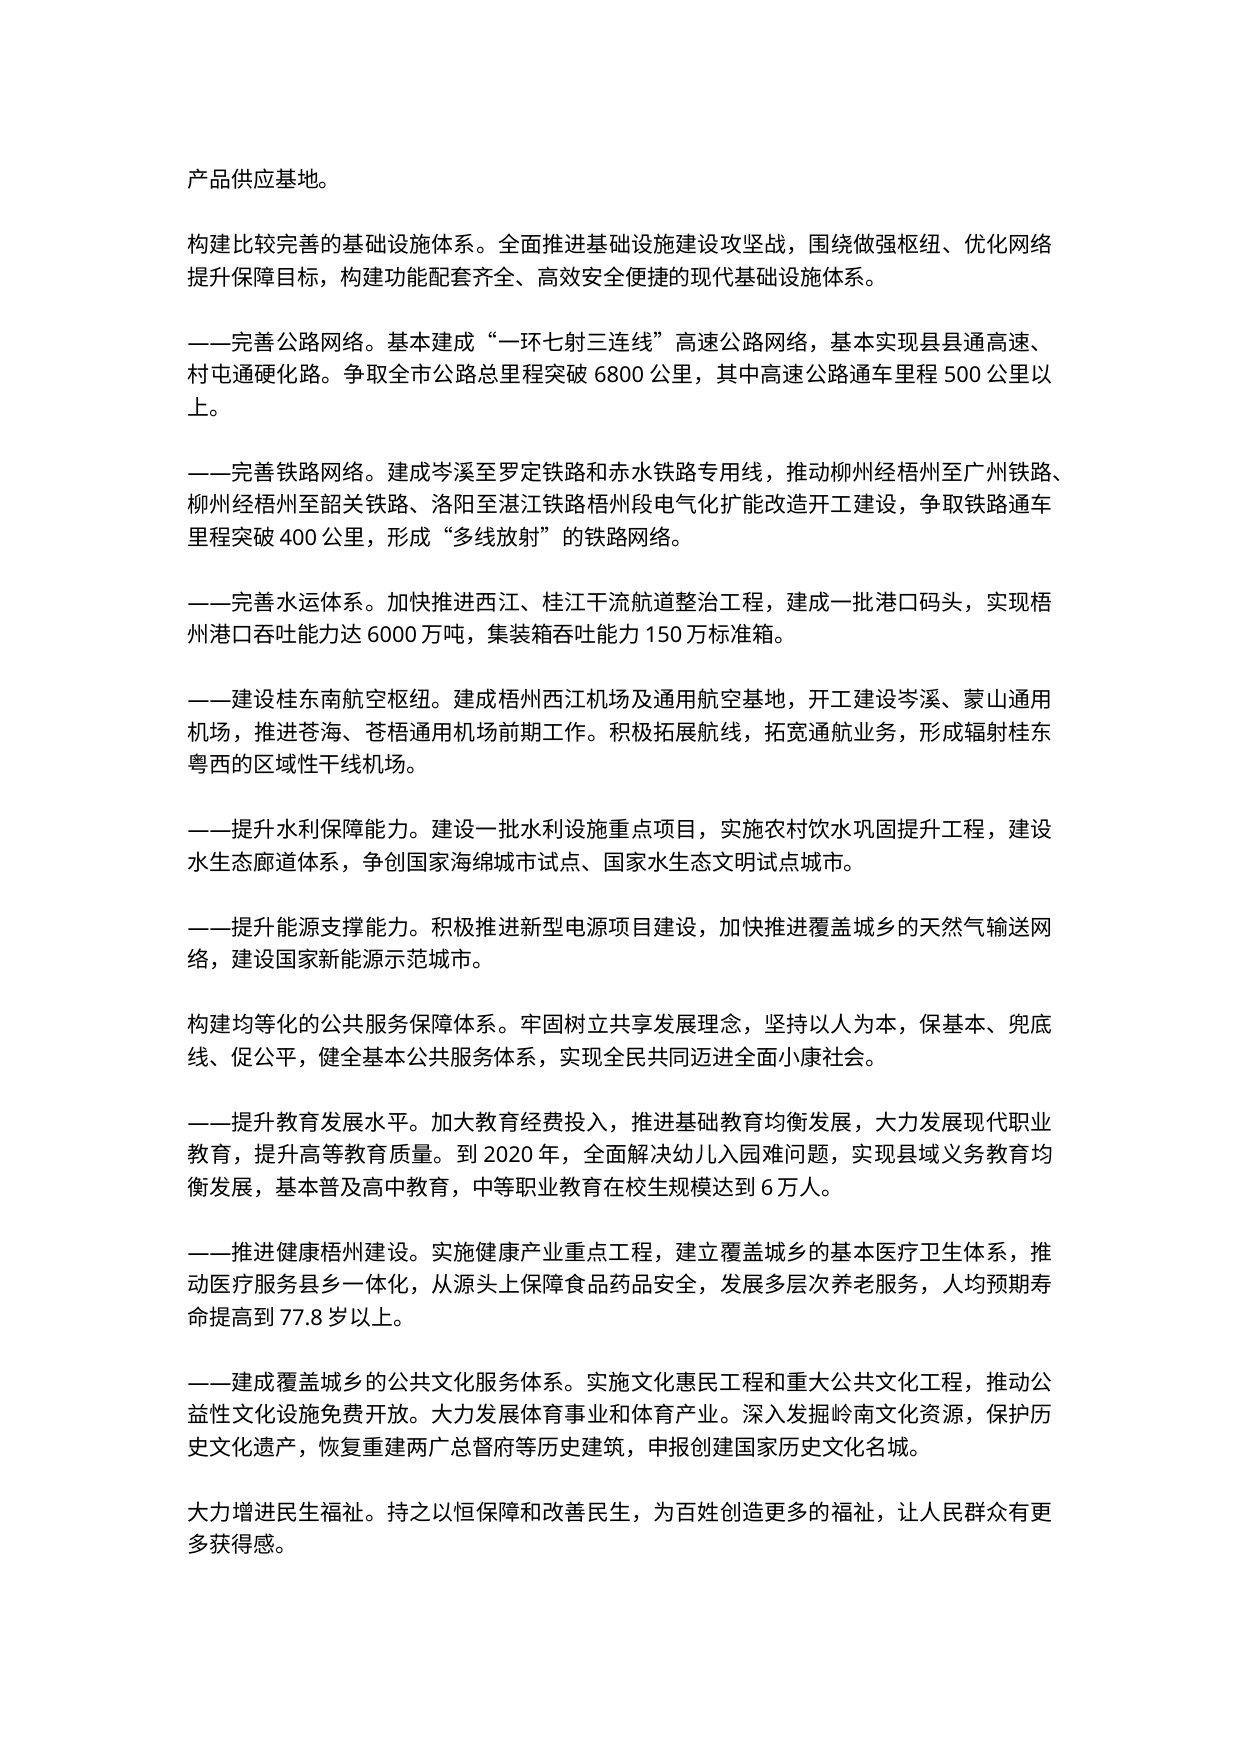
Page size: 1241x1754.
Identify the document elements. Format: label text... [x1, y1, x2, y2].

text 构建均等化的公共服务保障体系。牢固树立共享发展理念，坚持以人为本，保基本、兜底线、促公平，健全基本公共服务体系，实现全民共同迈进全面小康社会。 [187, 1007, 1053, 1072]
text ——建设桂东南航空枢纽。建成梧州西江机场及通用航空基地，开工建设岑溪、蒙山通用机场，推进苍海、苍梧通用机场前期工作。积极拓展航线，拓宽通航业务，形成辐射桂东粤西的区域性干线机场。 [187, 682, 1053, 779]
text ——完善铁路网络。建成岑溪至罗定铁路和赤水铁路专用线，推动柳州经梧州至广州铁路、柳州经梧州至韶关铁路、洛阳至湛江铁路梧州段电气化扩能改造开工建设，争取铁路通车里程突破400公里，形成“多线放射”的铁路网络。 [187, 454, 1053, 552]
text ——提升教育发展水平。加大教育经费投入，推进基础教育均衡发展，大力发展现代职业教育，提升高等教育质量。到2020年，全面解决幼儿入园难问题，实现县域义务教育均衡发展，基本普及高中教育，中等职业教育在校生规模达到6万人。 [187, 1104, 1053, 1202]
text ——提升水利保障能力。建设一批水利设施重点项目，实施农村饮水巩固提升工程，建设水生态廊道体系，争创国家海绵城市试点、国家水生态文明试点城市。 [187, 812, 1053, 877]
text ——提升能源支撑能力。积极推进新型电源项目建设，加快推进覆盖城乡的天然气输送网络，建设国家新能源示范城市。 [187, 909, 1053, 974]
text ——建成覆盖城乡的公共文化服务体系。实施文化惠民工程和重大公共文化工程，推动公益性文化设施免费开放。大力发展体育事业和体育产业。深入发掘岭南文化资源，保护历史文化遗产，恢复重建两广总督府等历史建筑，申报创建国家历史文化名城。 [187, 1364, 1053, 1462]
text ——完善水运体系。加快推进西江、桂江干流航道整治工程，建成一批港口码头，实现梧州港口吞吐能力达6000万吨，集装箱吞吐能力150万标准箱。 [187, 584, 1053, 649]
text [187, 162, 1053, 194]
text 大力增进民生福祉。持之以恒保障和改善民生，为百姓创造更多的福祉，让人民群众有更多获得感。 [187, 1494, 1053, 1559]
text 构建比较完善的基础设施体系。全面推进基础设施建设攻坚战，围绕做强枢纽、优化网络、提升保障目标，构建功能配套齐全、高效安全便捷的现代基础设施体系。 [187, 227, 1053, 292]
text ——完善公路网络。基本建成“一环七射三连线”高速公路网络，基本实现县县通高速、村屯通硬化路。争取全市公路总里程突破6800公里，其中高速公路通车里程500公里以上。 [187, 324, 1053, 422]
text ——推进健康梧州建设。实施健康产业重点工程，建立覆盖城乡的基本医疗卫生体系，推动医疗服务县乡一体化，从源头上保障食品药品安全，发展多层次养老服务，人均预期寿命提高到77.8岁以上。 [187, 1234, 1053, 1332]
